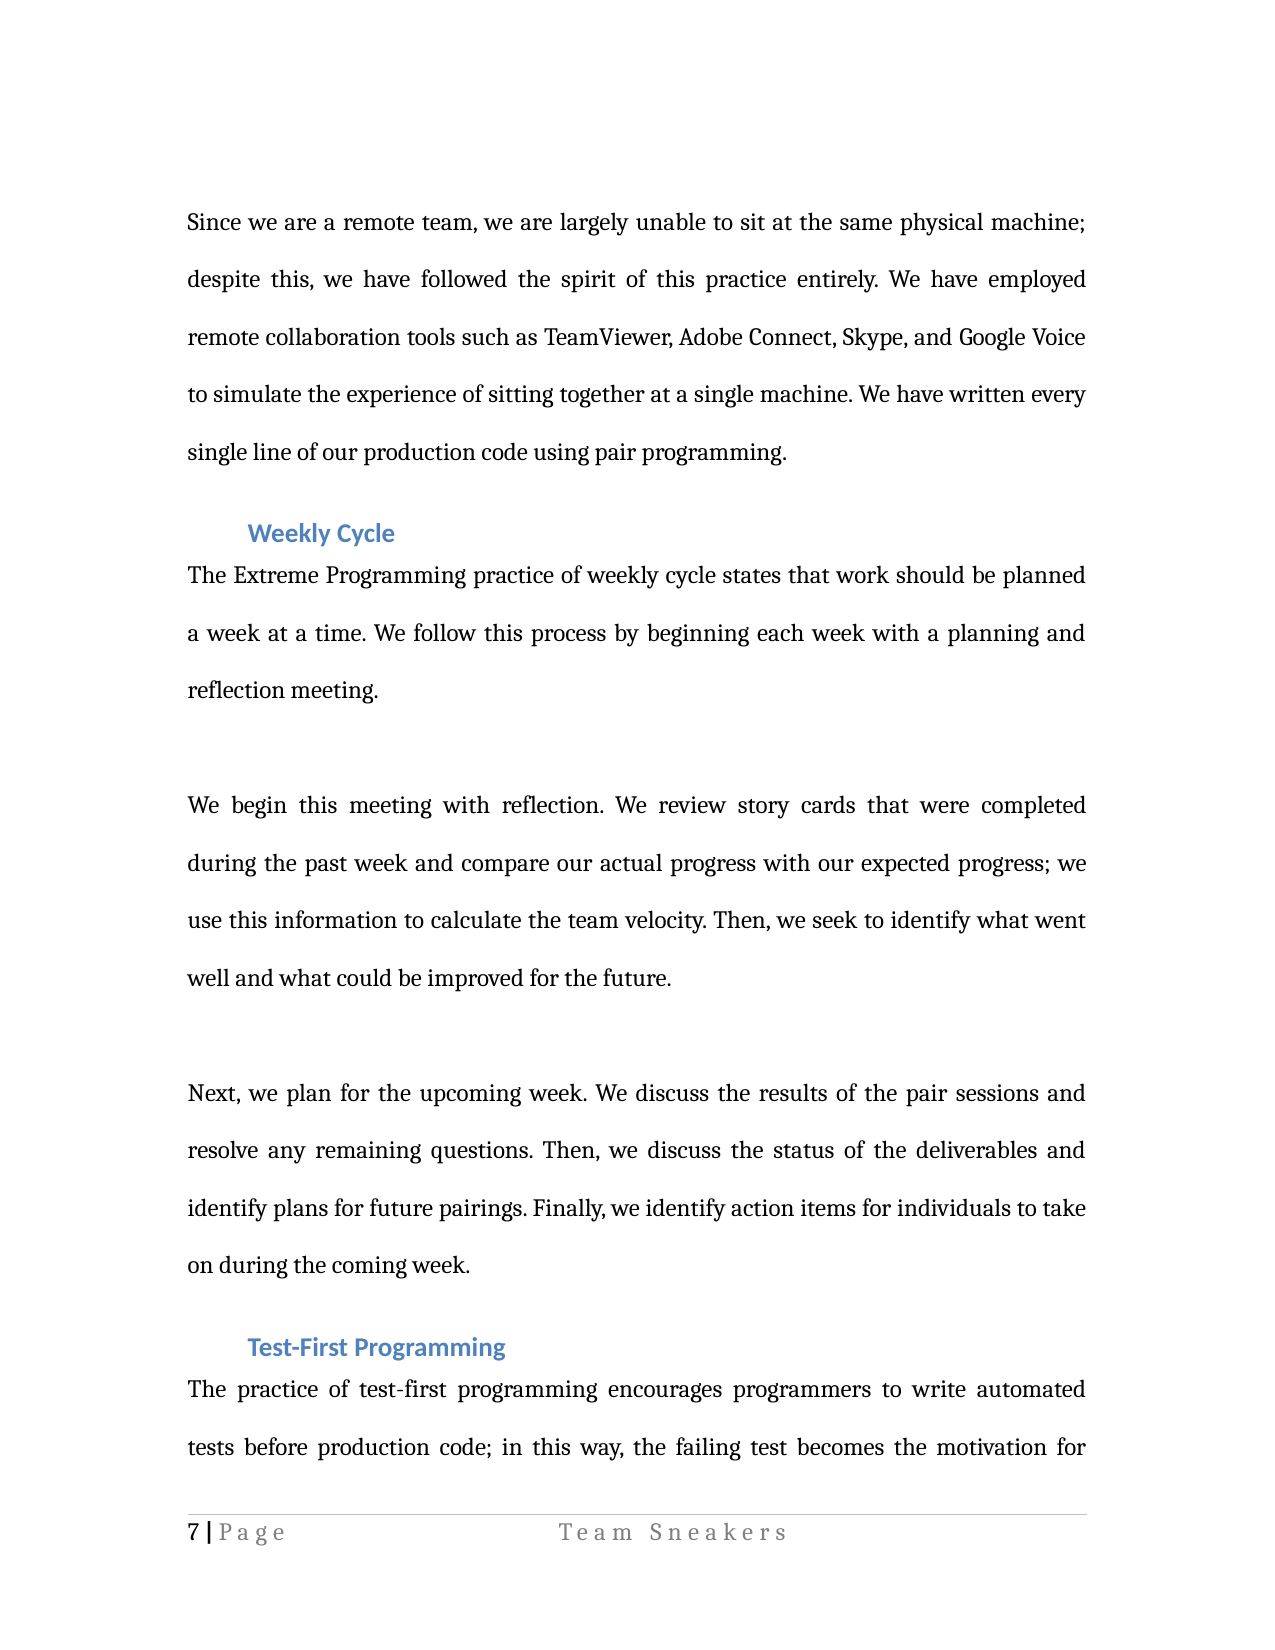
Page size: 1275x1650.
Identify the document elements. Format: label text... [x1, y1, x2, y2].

text We begin this meeting with reflection. We review story cards that were completed during the past week and compare our actual progress with our expected progress; we use this information to calculate the team velocity. Then, we seek to identify what went well and what could be improved for the future. [187, 791, 1087, 993]
text Next, we plan for the upcoming week. We discuss the results of the pair sessions and resolve any remaining questions. Then, we discuss the status of the deliverables and identify plans for future pairings. Finally, we identify action items for individuals to take on during the coming week. [187, 1079, 1087, 1280]
subtitle Weekly Cycle [187, 516, 1087, 549]
text The Extreme Programming practice of weekly cycle states that work should be planned a week at a time. We follow this process by beginning each week with a planning and reflection meeting. [187, 561, 1087, 705]
subtitle Test-First Programming [187, 1330, 1087, 1363]
